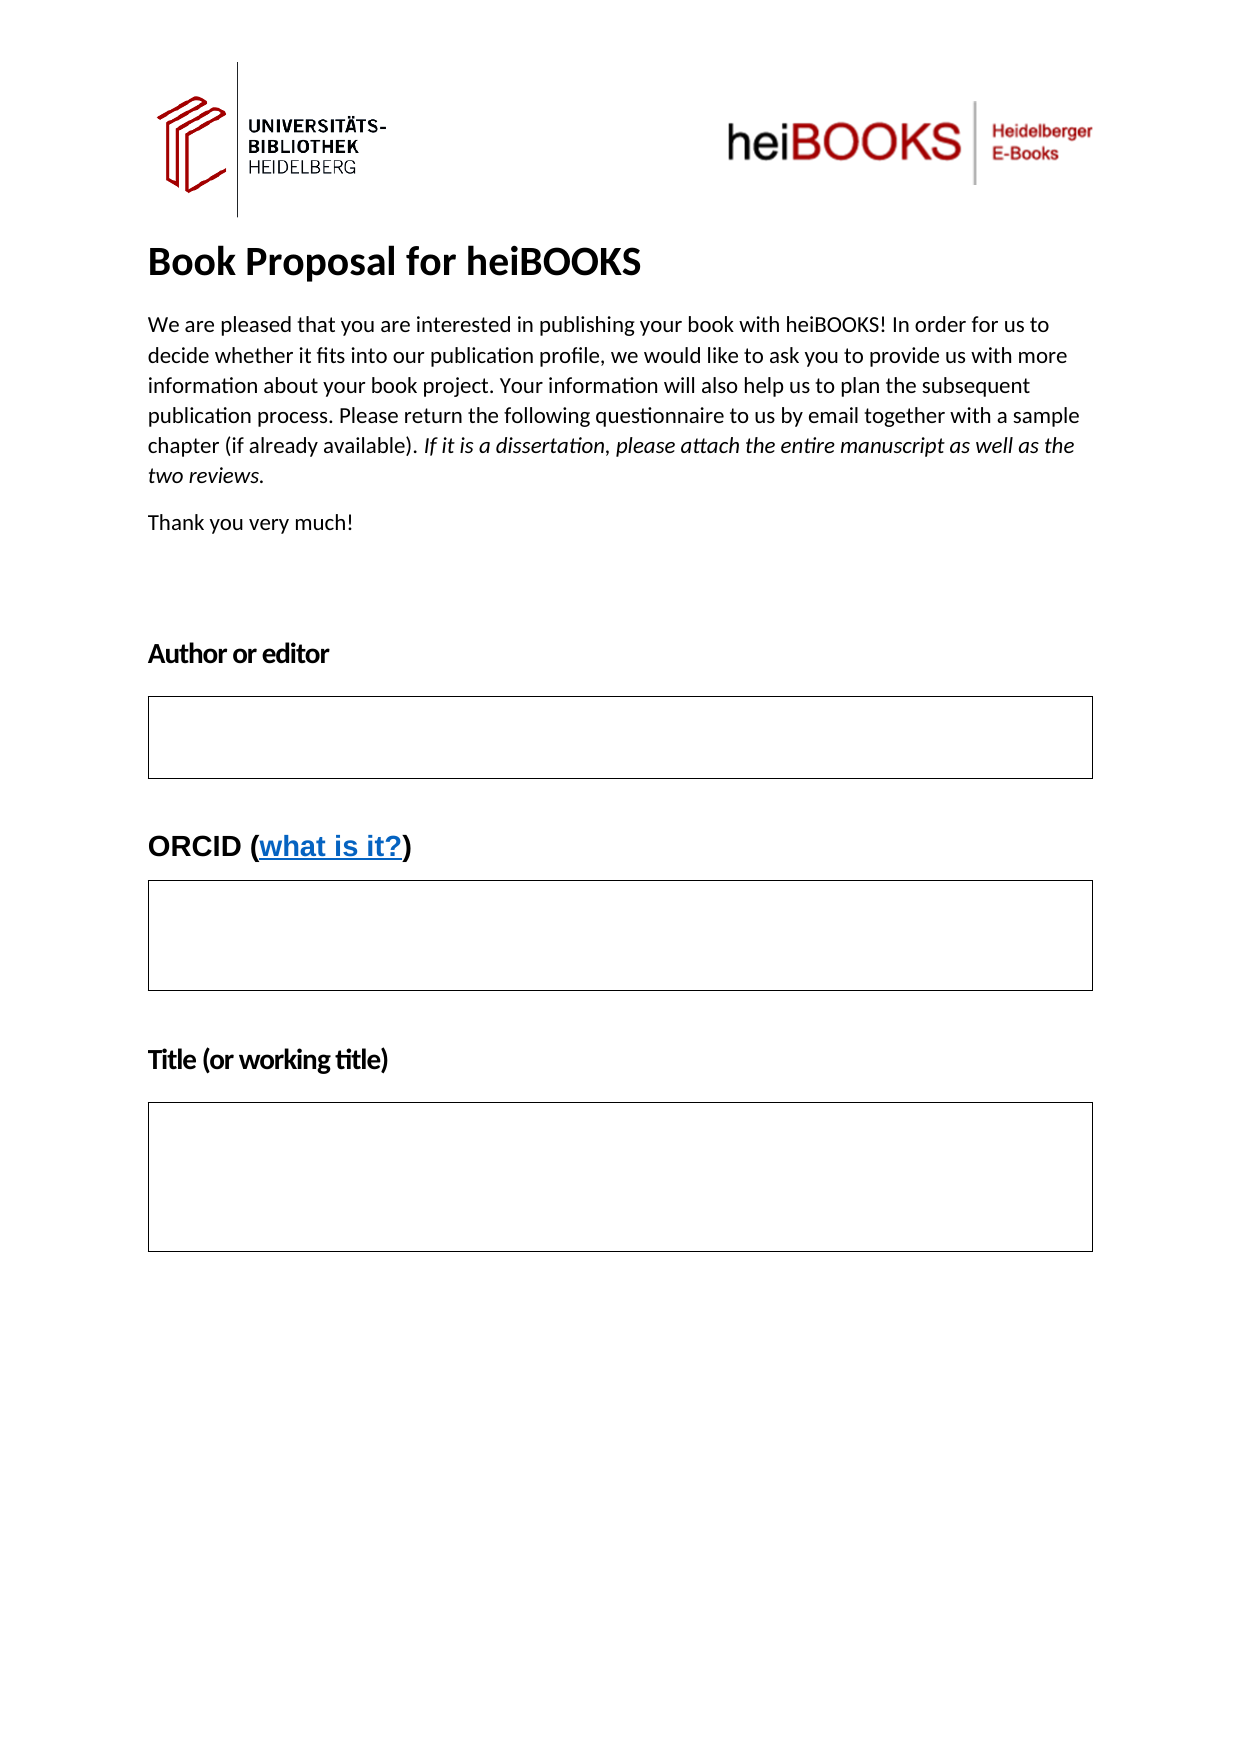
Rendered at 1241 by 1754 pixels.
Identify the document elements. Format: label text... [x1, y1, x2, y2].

table_header [149, 1103, 1092, 1251]
text Thank you very much! [148, 508, 1093, 537]
subtitle Title (or working title) [148, 1041, 1093, 1077]
table_header [149, 881, 1092, 990]
subtitle Book Proposal for heiBOOKS [148, 235, 1093, 286]
picture [147, 50, 397, 221]
subtitle Author or editor [148, 636, 1093, 671]
text We are pleased that you are interested in publishing your book with heiBOOKS! In order for us to decide whether it fits into our publication profile, we would like to ask you to provide us with more information about your book project. Your information will also help us to plan the subsequent publication process. Please return the following questionnaire to us by email together with a sample chapter (if already available). If it is a dissertation, please attach the entire manuscript as well as the two reviews. [148, 311, 1093, 490]
picture [728, 101, 1093, 185]
text ORCID (what is it?) [148, 829, 1093, 863]
table_header [149, 697, 1092, 778]
